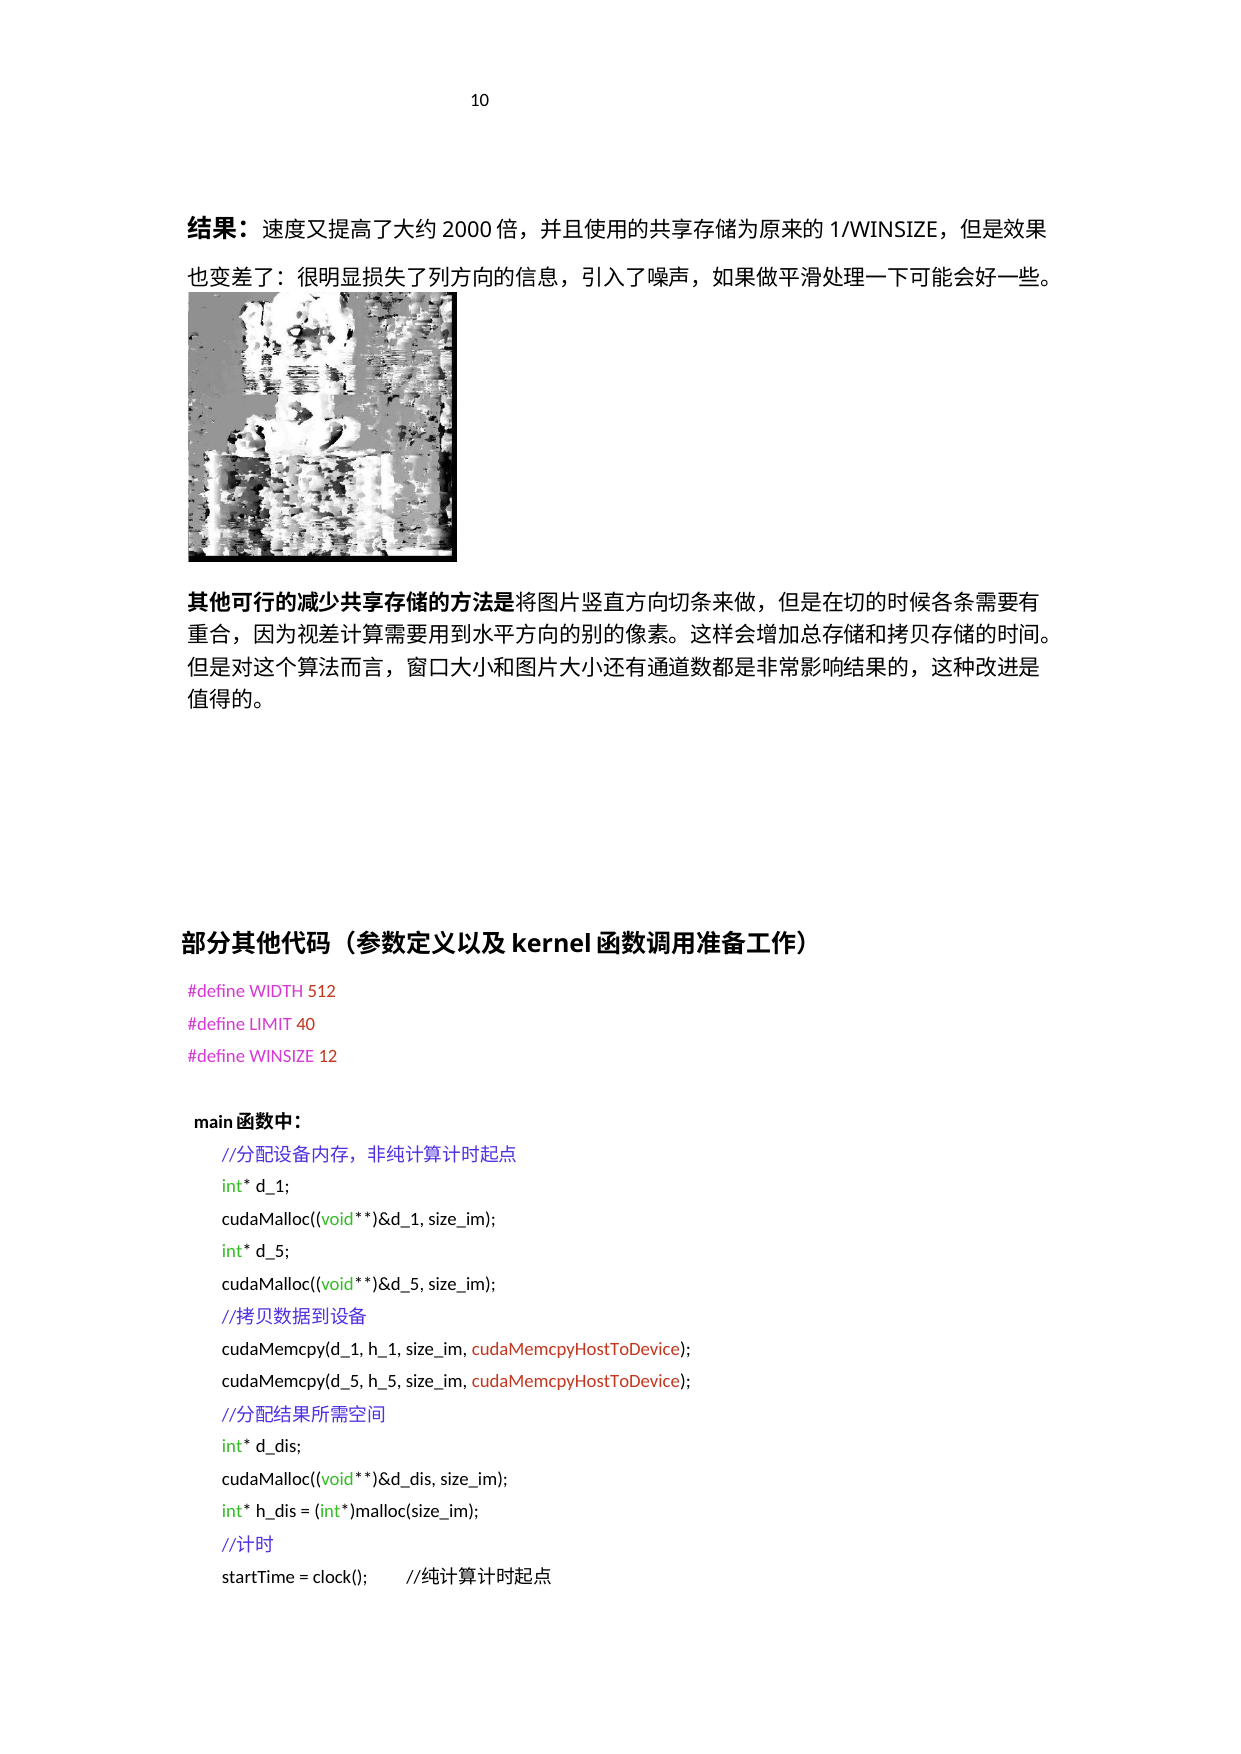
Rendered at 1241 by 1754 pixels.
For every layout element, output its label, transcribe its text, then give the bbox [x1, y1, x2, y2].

text cudaMalloc((void**)&d_1, size_im); [187, 1202, 1053, 1234]
text cudaMalloc((void**)&d_5, size_im); [187, 1267, 1053, 1299]
text cudaMemcpy(d_1, h_1, size_im, cudaMemcpyHostToDevice); [187, 1332, 1053, 1364]
text cudaMemcpy(d_5, h_5, size_im, cudaMemcpyHostToDevice); [187, 1364, 1053, 1397]
list 其他可行的减少共享存储的方法是将图片竖直方向切条来做，但是在切的时候各条需要有重合，因为视差计算需要用到水平方向的别的像素。这样会增加总存储和拷贝存储的时间。但是对这个算法而言，窗口大小和图片大小还有通道数都是非常影响结果的，这种改进是值得的。 [187, 584, 1053, 714]
text #define LIMIT 40 [187, 1007, 1053, 1039]
text startTime = clock(); //纯计算计时起点 [187, 1559, 1053, 1592]
text #define WINSIZE 12 [187, 1039, 1053, 1072]
text int* d_dis; [187, 1429, 1053, 1462]
text cudaMalloc((void**)&d_dis, size_im); [187, 1462, 1053, 1494]
text 结果：速度又提高了大约2000倍，并且使用的共享存储为原来的1/WINSIZE，但是效果也变差了：很明显损失了列方向的信息，引入了噪声，如果做平滑处理一下可能会好一些。 [187, 194, 1053, 292]
text //分配设备内存，非纯计算计时起点 [187, 1137, 1053, 1169]
picture [187, 292, 457, 562]
text int* d_1; [187, 1169, 1053, 1202]
text int* h_dis = (int*)malloc(size_im); [187, 1494, 1053, 1527]
text 部分其他代码（参数定义以及kernel函数调用准备工作） [181, 909, 1053, 974]
text //分配结果所需空间 [187, 1397, 1053, 1429]
text main函数中： [194, 1104, 1053, 1137]
text #define WIDTH 512 [187, 974, 1053, 1007]
text int* d_5; [187, 1234, 1053, 1267]
text //拷贝数据到设备 [187, 1299, 1053, 1332]
text //计时 [187, 1527, 1053, 1559]
